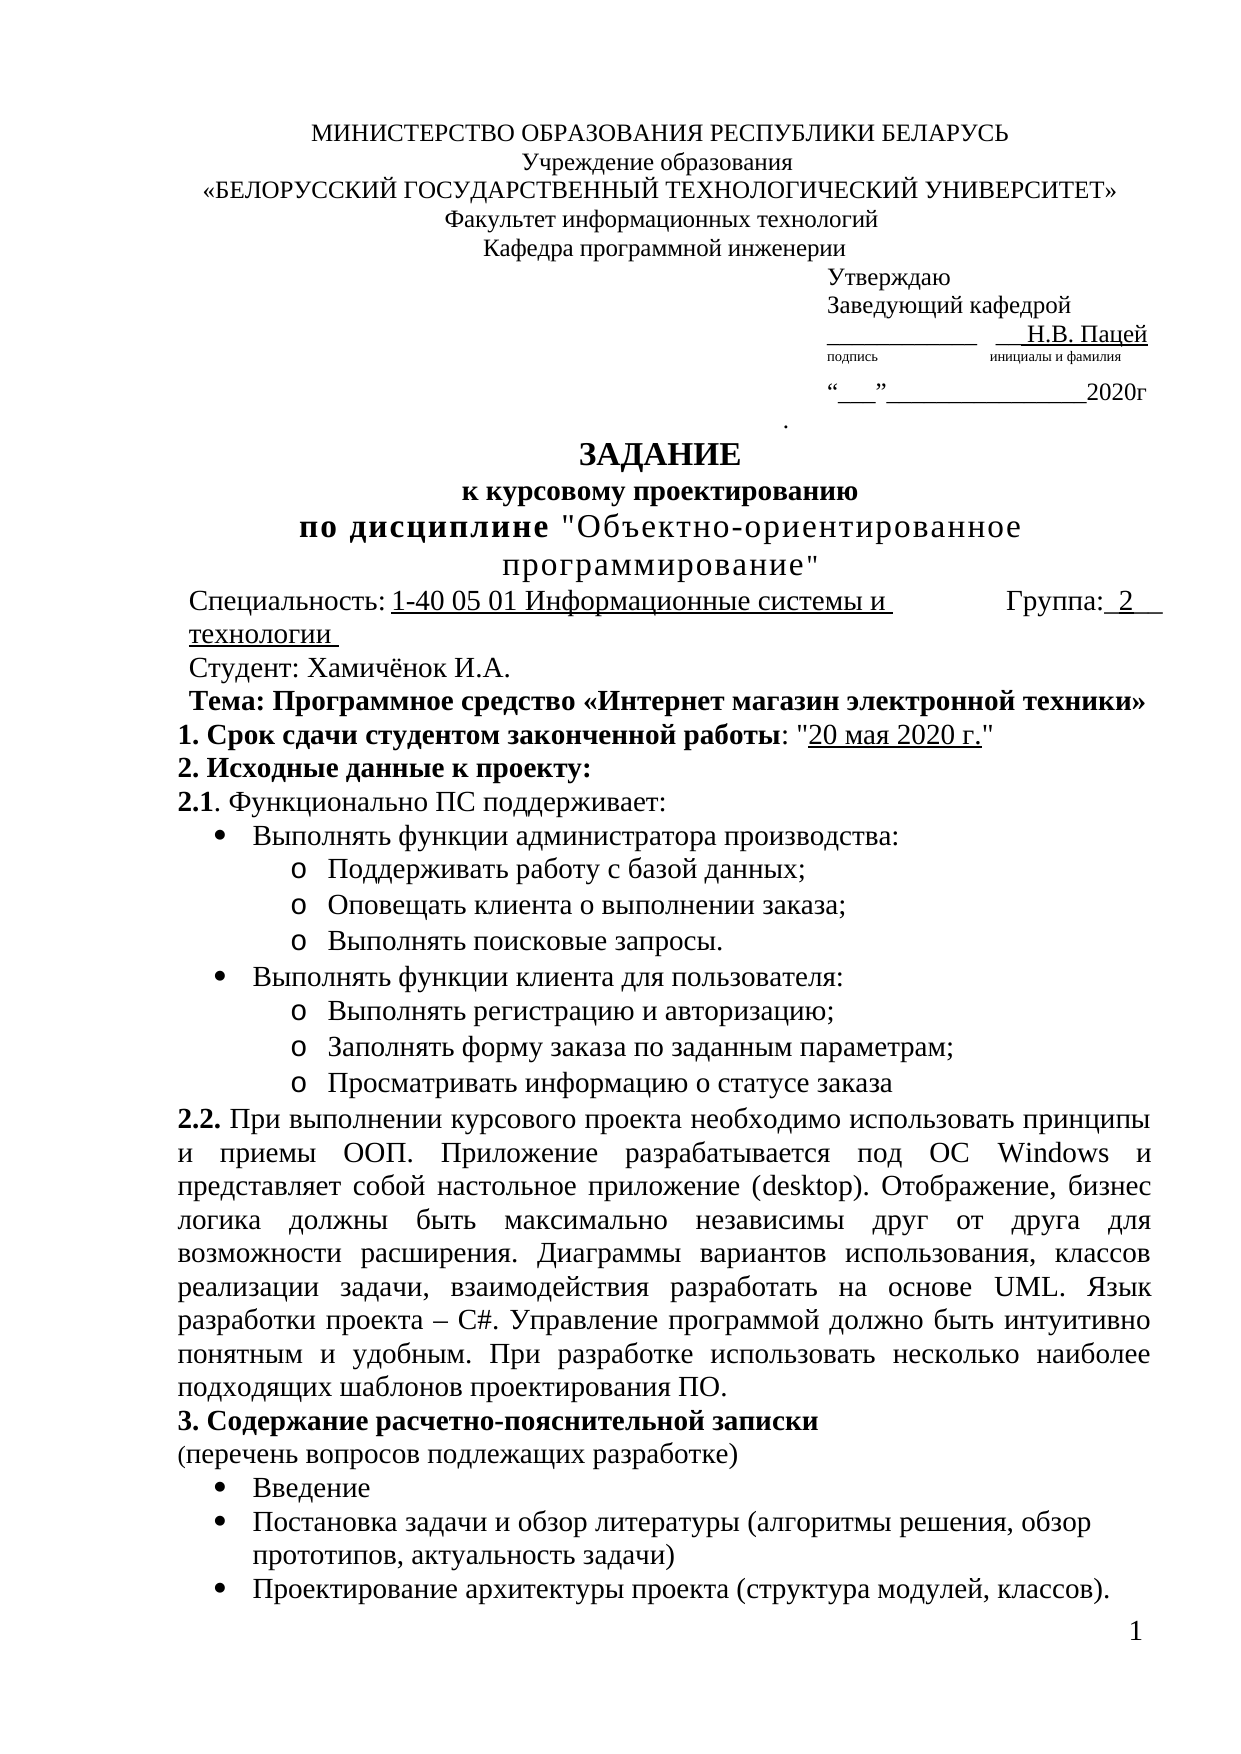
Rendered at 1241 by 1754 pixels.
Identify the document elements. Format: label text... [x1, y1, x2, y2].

list Выполнять поисковые запросы. [290, 923, 1152, 959]
text к курсовому проектированию [177, 473, 1143, 506]
text Утверждаю [783, 262, 1152, 291]
text 1. Срок сдачи студентом законченной работы: "20 мая 2020 г." [177, 717, 1152, 751]
text 2.2. При выполнении курсового проекта необходимо использовать принципы и приемы ООП. Приложение разрабатывается под ОС Windows и представляет собой настольное приложение (desktop). Отображение, бизнес логика должны быть максимально независимы друг от друга для возможности расширения. Диаграммы вариантов использования, классов реализации задачи, взаимодействия разработать на основе UML. Язык разработки проекта – C#. Управление программой должно быть интуитивно понятным и удобным. При разработке использовать несколько наиболее подходящих шаблонов проектирования ПО. [177, 1101, 1152, 1403]
list Заполнять форму заказа по заданным параметрам; [290, 1029, 1152, 1065]
text подпись инициалы и фамилия [783, 348, 1152, 377]
list Выполнять регистрацию и авторизацию; [290, 993, 1152, 1029]
table_header Специальность: 1-40 05 01 Информационные системы и технологии Студент: Хамичёнок И.А. [177, 583, 994, 683]
text ЗАДАНИЕ [177, 434, 1143, 473]
text по дисциплине "Объектно-ориентированное программирование" [177, 506, 1143, 583]
list Постановка задачи и обзор литературы (алгоритмы решения, обзор прототипов, актуальность задачи) [215, 1504, 1143, 1571]
list Выполнять функции клиента для пользователя: [215, 959, 1152, 993]
text МИНИСТЕРСТВО ОБРАЗОВАНИЯ РЕСПУБЛИКИ БЕЛАРУСЬ [177, 118, 1143, 147]
list Поддерживать работу c базой данных; [290, 851, 1152, 887]
list Просматривать информацию о статусе заказа [290, 1065, 1152, 1101]
text Заведующий кафедрой [783, 291, 1152, 319]
table_header Группа:_2__ [995, 583, 1239, 683]
table_cell Тема: Программное средство «Интернет магазин электронной техники» [177, 684, 1239, 717]
list Введение [215, 1470, 1143, 1504]
text 2.1. Функционально ПС поддерживает: [177, 784, 1152, 818]
list Проектирование архитектуры проекта (структура модулей, классов). [215, 1571, 1143, 1605]
text “___”________________2020г. [783, 377, 1152, 434]
text Факультет информационных технологий Кафедра программной инженерии [177, 204, 1152, 262]
text 3. Содержание расчетно-пояснительной записки [177, 1403, 1152, 1437]
text 2. Исходные данные к проекту: [177, 751, 1152, 784]
text ____________ __ Н.В. Пацей [783, 319, 1152, 348]
text (перечень вопросов подлежащих разработке) [177, 1437, 1152, 1470]
text Учреждение образования «БЕЛОРУССКИЙ ГОСУДАРСТВЕННЫЙ ТЕХНОЛОГИЧЕСКИЙ УНИВЕРСИТЕТ» [177, 147, 1143, 204]
list Оповещать клиента о выполнении заказа; [290, 887, 1152, 923]
list Выполнять функции администратора производства: [215, 818, 1152, 851]
